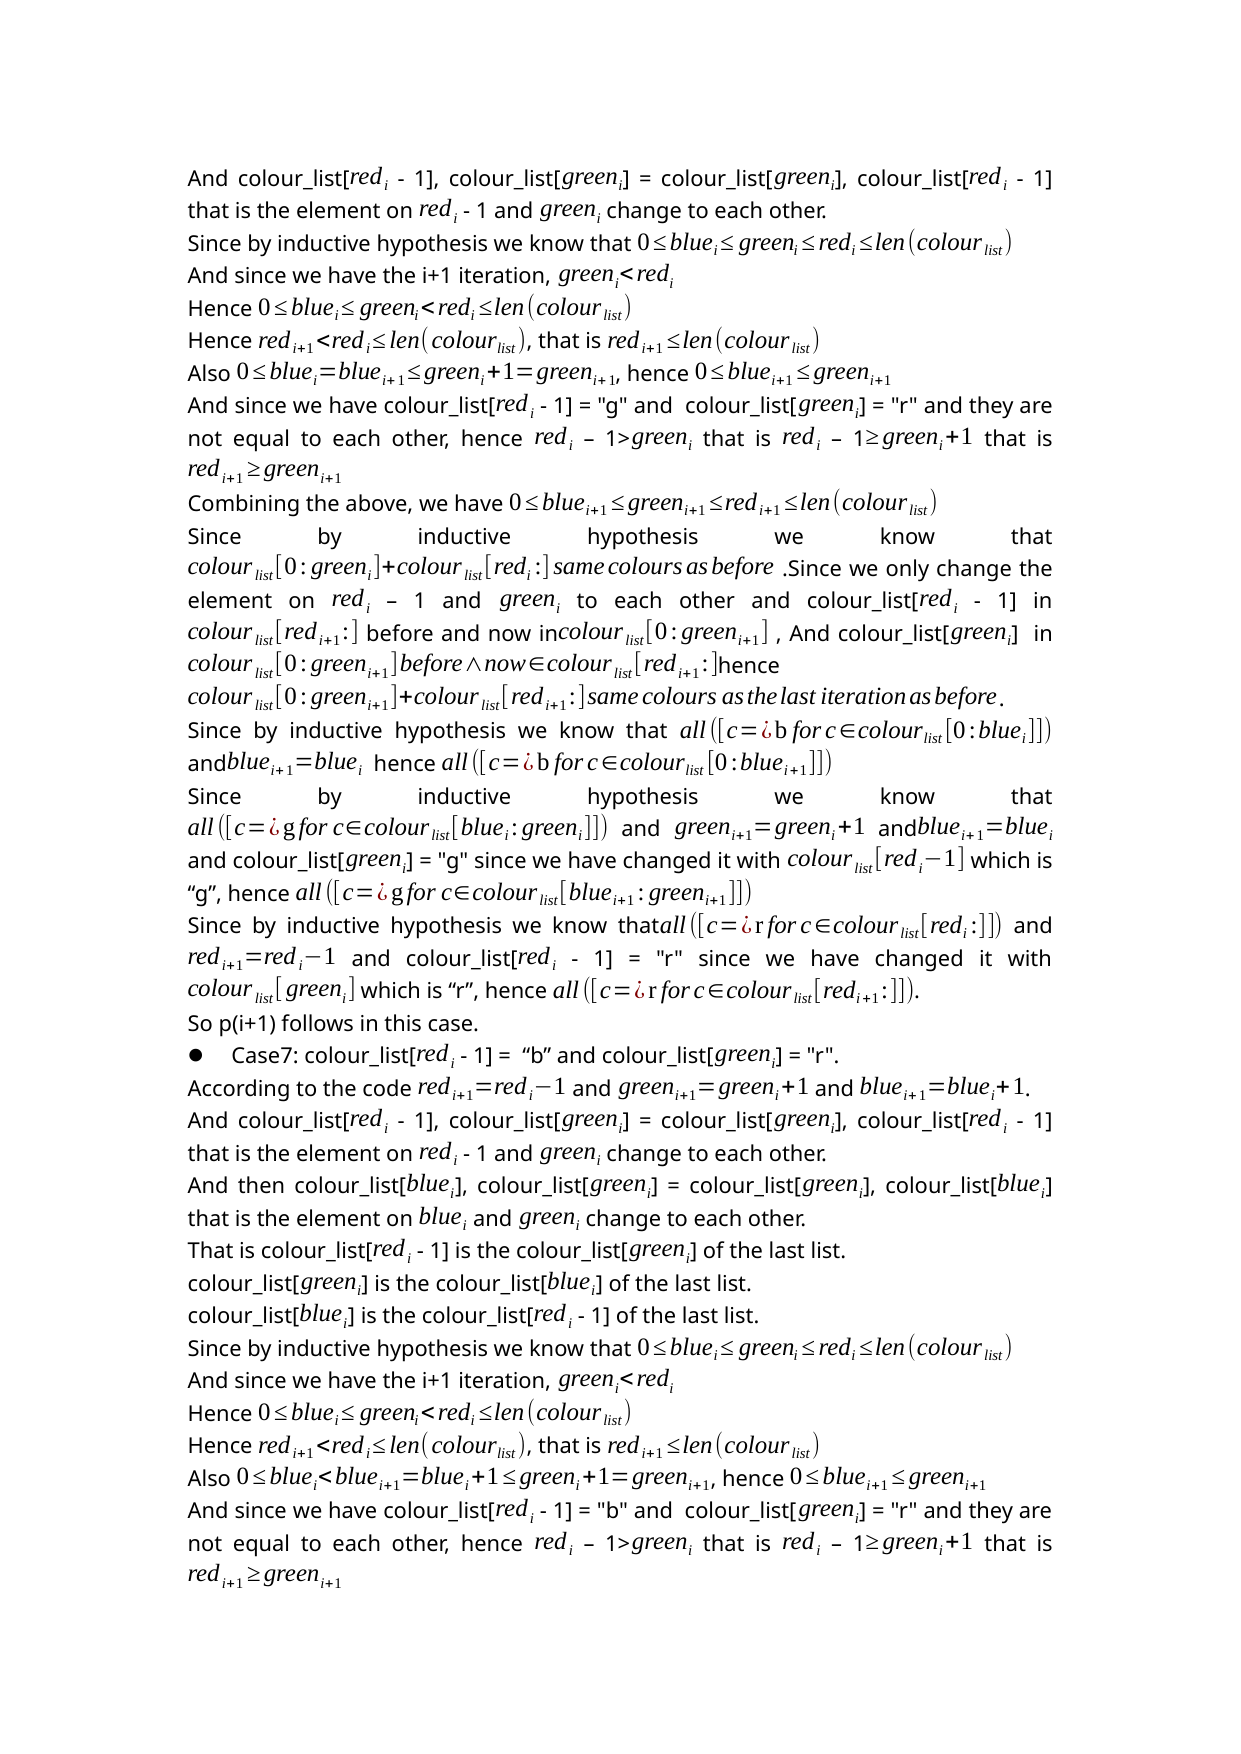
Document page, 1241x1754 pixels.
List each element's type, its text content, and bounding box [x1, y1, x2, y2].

text Hence , that is [187, 1429, 1053, 1462]
text That is colour_list[ - 1] is the colour_list[] of the last list. [187, 1234, 1053, 1267]
text Since by inductive hypothesis we know that [187, 1332, 1053, 1364]
list Case7: colour_list[ - 1] = “b” and colour_list[] = "r". [187, 1039, 1053, 1072]
text Since by inductive hypothesis we know that and and colour_list[ - 1] = "r" since we have changed it with which is “r”, hence . [187, 909, 1053, 1007]
text Since by inductive hypothesis we know that .Since we only change the element on – 1 and to each other and colour_list[ - 1] in before and now in , And colour_list[] inhence. [187, 519, 1053, 714]
text And since we have the i+1 iteration, [187, 259, 1053, 292]
text And colour_list[ - 1], colour_list[] = colour_list[], colour_list[ - 1] that is the element on - 1 and change to each other. [187, 162, 1053, 227]
text Also , hence [187, 357, 1053, 389]
text And then colour_list[], colour_list[] = colour_list[], colour_list[] that is the element on and change to each other. [187, 1169, 1053, 1234]
text Combining the above, we have [187, 487, 1053, 519]
text Hence , that is [187, 324, 1053, 357]
text And since we have colour_list[ - 1] = "g" and colour_list[] = "r" and they are not equal to each other, hence – 1> that is – 1 that is [187, 389, 1053, 487]
text colour_list[] is the colour_list[] of the last list. [187, 1267, 1053, 1299]
text Hence [187, 292, 1053, 324]
text Also , hence [187, 1462, 1053, 1494]
text Since by inductive hypothesis we know that and hence [187, 714, 1053, 779]
text Since by inductive hypothesis we know that [187, 227, 1053, 259]
text And since we have colour_list[ - 1] = "b" and colour_list[] = "r" and they are not equal to each other, hence – 1> that is – 1 that is [187, 1494, 1053, 1592]
text According to the code and and . [187, 1072, 1053, 1104]
text So p(i+1) follows in this case. [187, 1007, 1053, 1039]
text And colour_list[ - 1], colour_list[] = colour_list[], colour_list[ - 1] that is the element on - 1 and change to each other. [187, 1104, 1053, 1169]
text Since by inductive hypothesis we know that and and and colour_list[] = "g" since we have changed it with which is “g”, hence [187, 779, 1053, 909]
text And since we have the i+1 iteration, [187, 1364, 1053, 1397]
text Hence [187, 1397, 1053, 1429]
text colour_list[] is the colour_list[ - 1] of the last list. [187, 1299, 1053, 1332]
